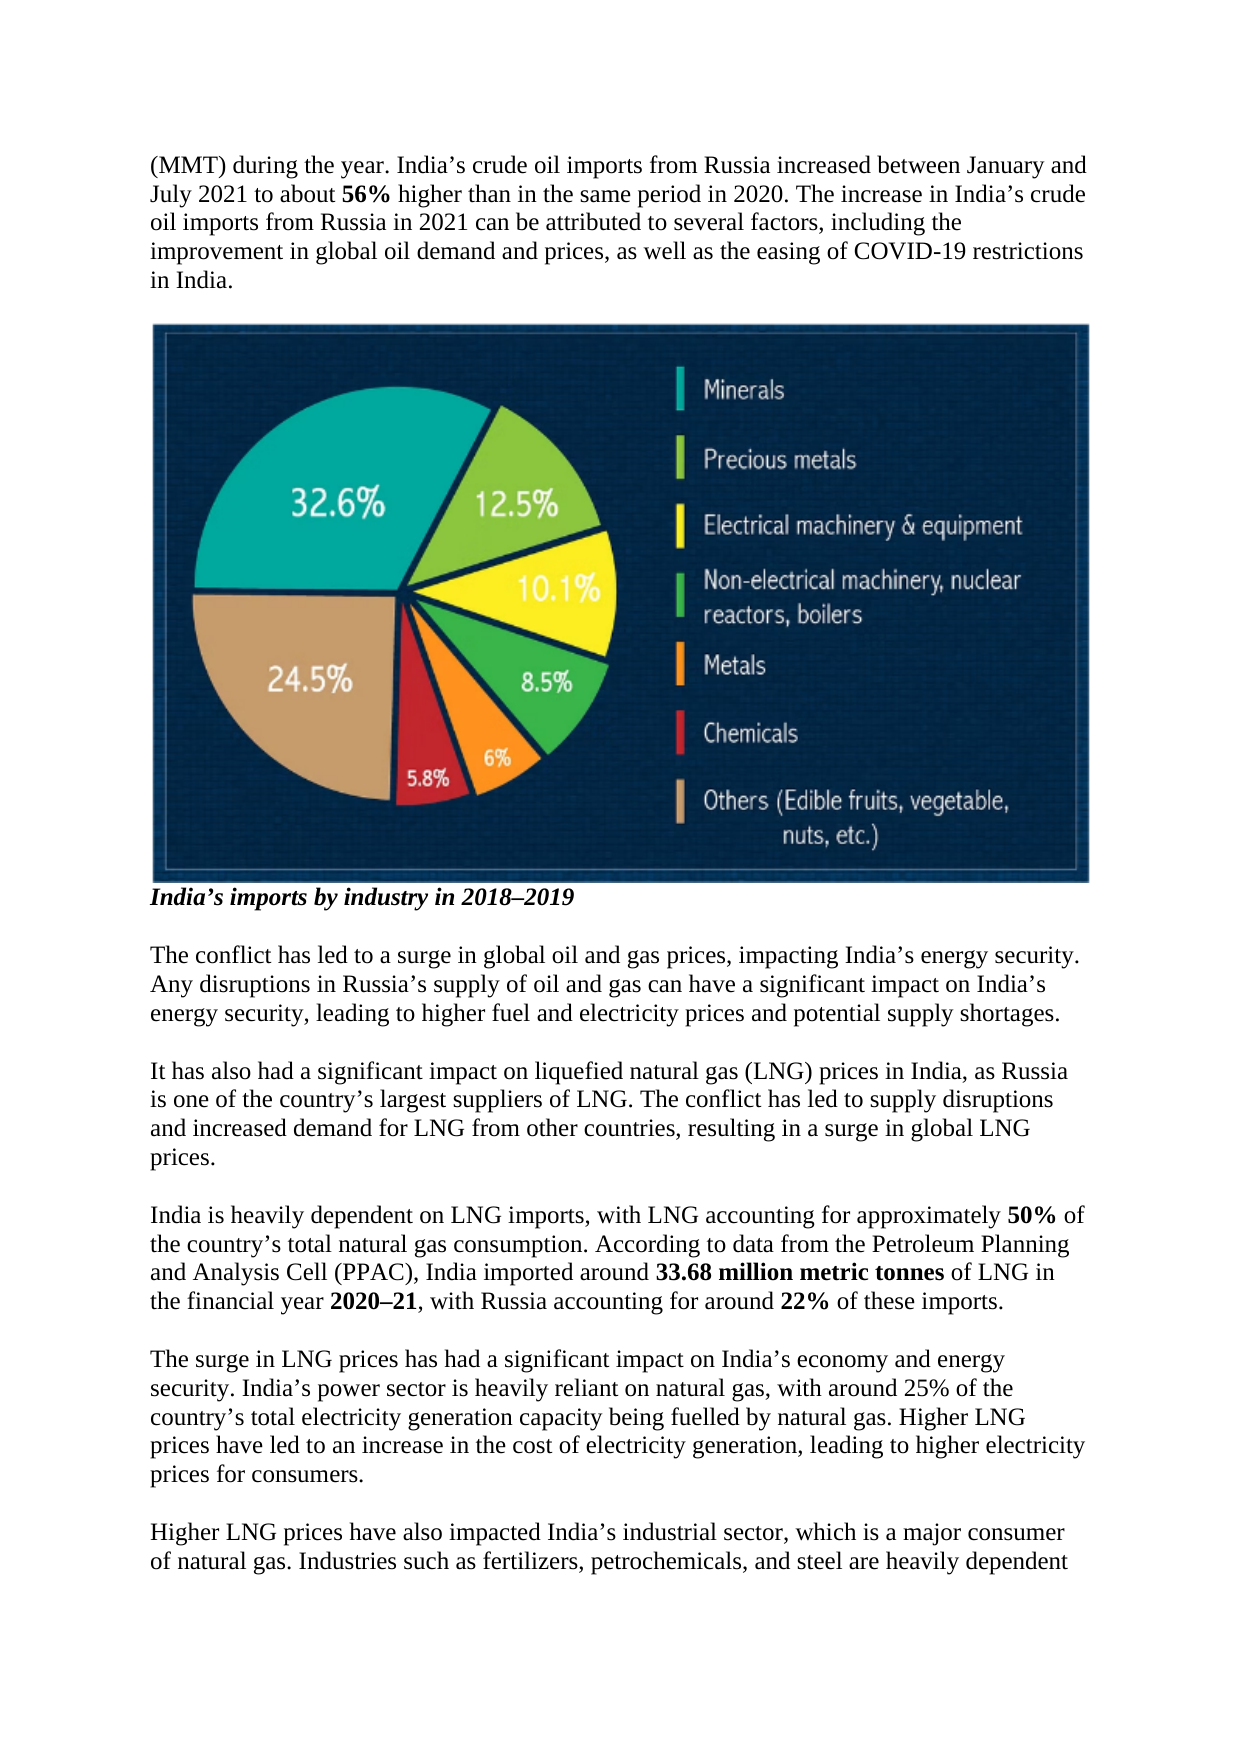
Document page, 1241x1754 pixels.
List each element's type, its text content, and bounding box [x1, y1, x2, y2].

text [150, 1517, 1090, 1574]
text The surge in LNG prices has had a significant impact on India’s economy and energy security. India’s power sector is heavily reliant on natural gas, with around 25% of the country’s total electricity generation capacity being fuelled by natural gas. Higher LNG prices have led to an increase in the cost of electricity generation, leading to higher electricity prices for consumers. [150, 1344, 1090, 1488]
text It has also had a significant impact on liquefied natural gas (LNG) prices in India, as Russia is one of the country’s largest suppliers of LNG. The conflict has led to supply disruptions and increased demand for LNG from other countries, resulting in a surge in global LNG prices. [150, 1056, 1090, 1171]
text India’s imports by industry in 2018–2019 [150, 883, 1090, 911]
picture [150, 322, 1091, 883]
text The conflict has led to a surge in global oil and gas prices, impacting India’s energy security. Any disruptions in Russia’s supply of oil and gas can have a significant impact on India’s energy security, leading to higher fuel and electricity prices and potential supply shortages. [150, 940, 1090, 1027]
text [150, 150, 1090, 294]
text India is heavily dependent on LNG imports, with LNG accounting for approximately 50% of the country’s total natural gas consumption. According to data from the Petroleum Planning and Analysis Cell (PPAC), India imported around 33.68 million metric tonnes of LNG in the financial year 2020–21, with Russia accounting for around 22% of these imports. [150, 1200, 1090, 1315]
